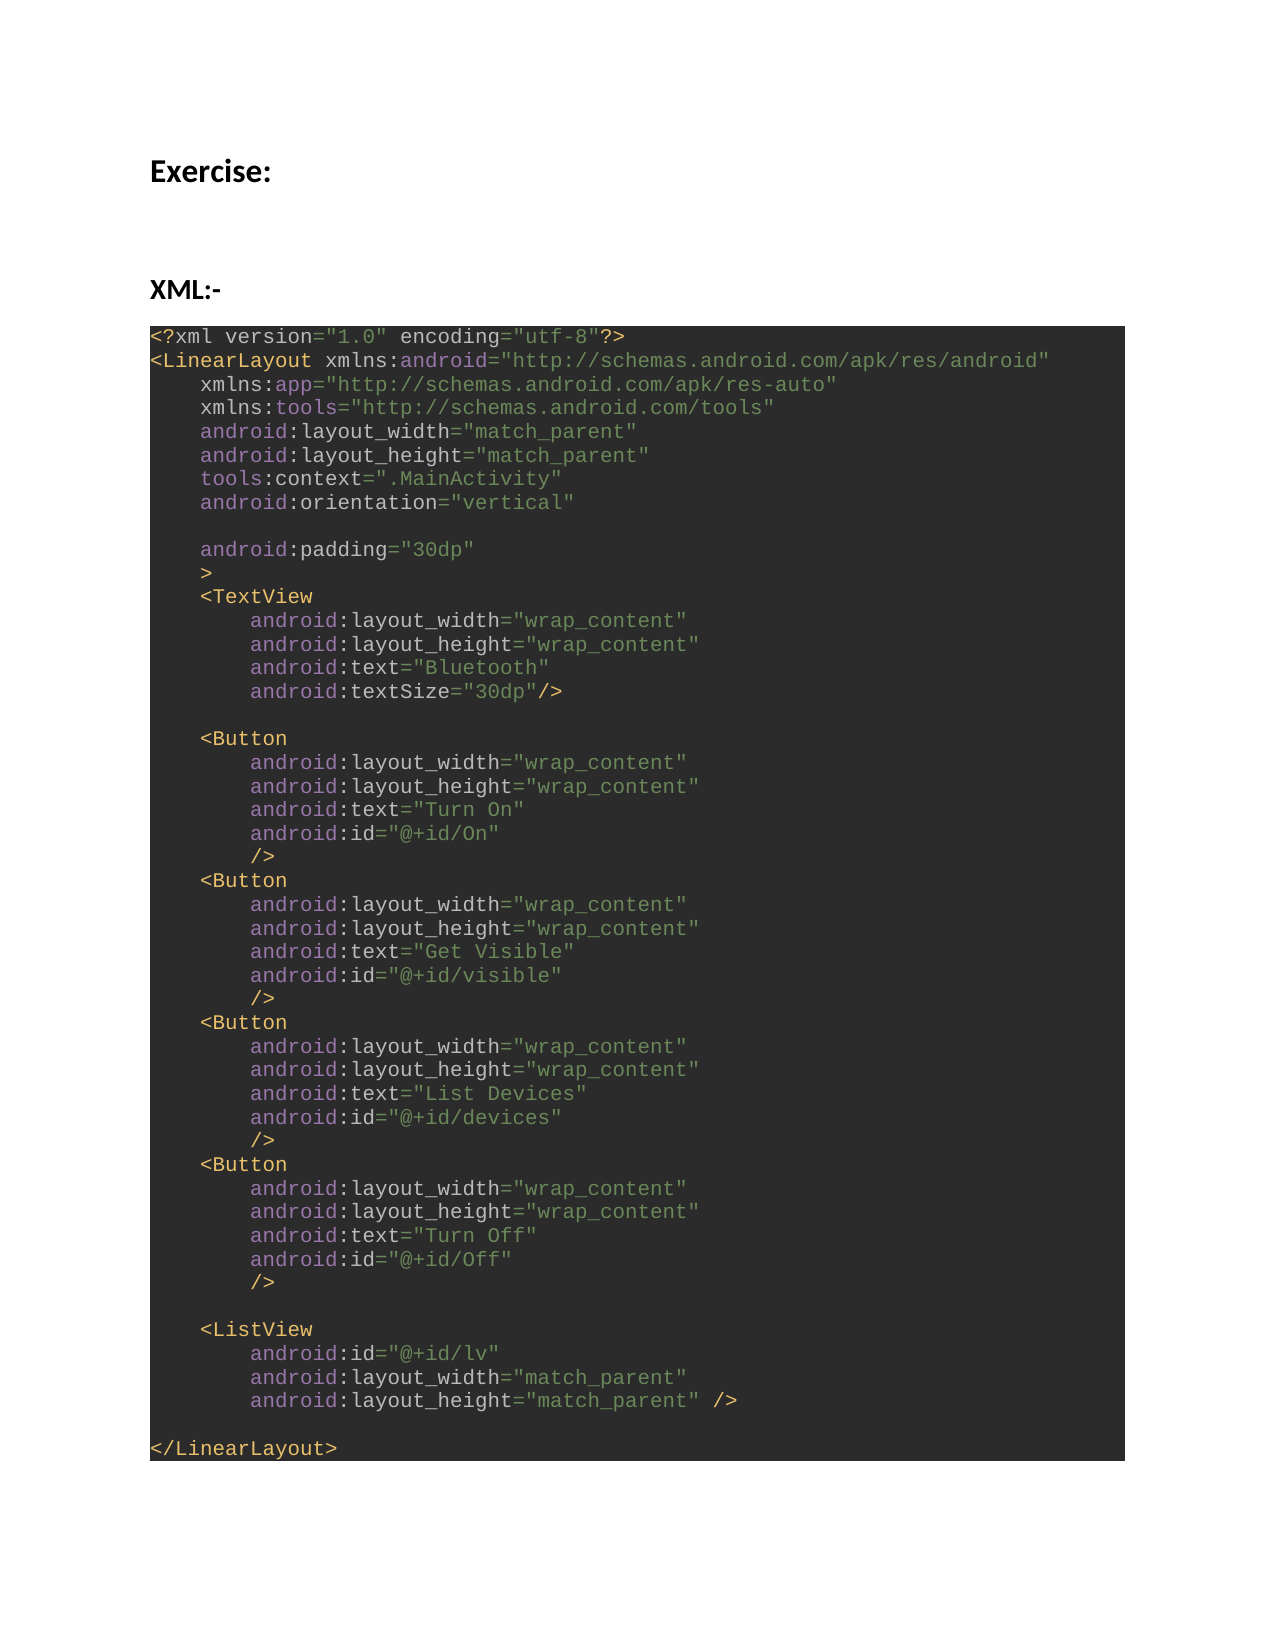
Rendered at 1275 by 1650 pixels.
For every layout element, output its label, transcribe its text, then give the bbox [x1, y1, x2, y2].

text XML:- [150, 271, 1125, 307]
text <?xml version="1.0" encoding="utf-8"?> <LinearLayout xmlns:android="http://schemas.android.com/apk/res/android" xmlns:app="http://schemas.android.com/apk/res-auto" xmlns:tools="http://schemas.android.com/tools" android:layout_width="match_parent" android:layout_height="match_parent" tools:context=".MainActivity" android:orientation="vertical" android:padding="30dp" > <TextView android:layout_width="wrap_content" android:layout_height="wrap_content" android:text="Bluetooth" android:textSize="30dp"/> <Button android:layout_width="wrap_content" android:layout_height="wrap_content" android:text="Turn On" android:id="@+id/On" /> <Button android:layout_width="wrap_content" android:layout_height="wrap_content" android:text="Get Visible" android:id="@+id/visible" /> <Button android:layout_width="wrap_content" android:layout_height="wrap_content" android:text="List Devices" android:id="@+id/devices" /> <Button android:layout_width="wrap_content" android:layout_height="wrap_content" android:text="Turn Off" android:id="@+id/Off" /> <ListView android:id="@+id/lv" android:layout_width="match_parent" android:layout_height="match_parent" /> </LinearLayout> [150, 326, 1125, 1461]
text Exercise: [150, 150, 1125, 191]
